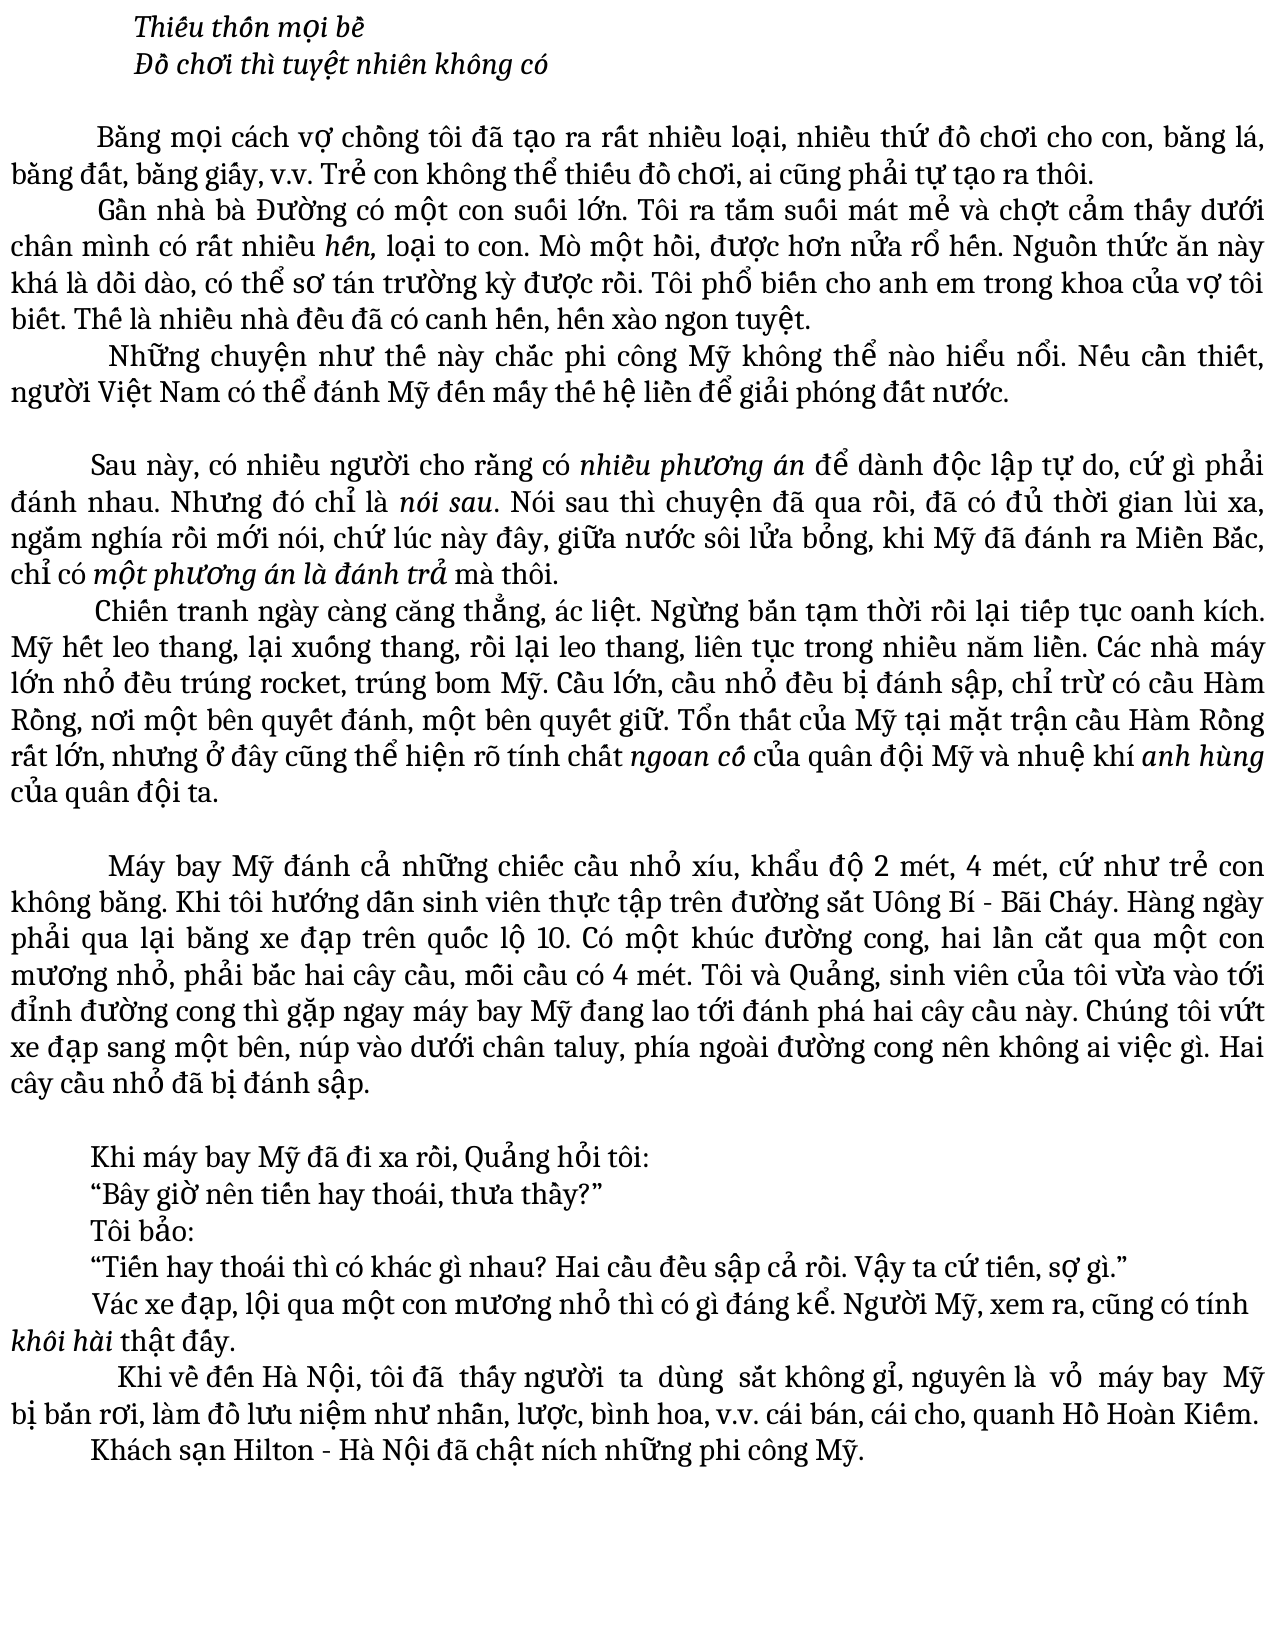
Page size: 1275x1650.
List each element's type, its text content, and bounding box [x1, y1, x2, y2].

text Sau này, có nhiều người cho rằng có nhiều phương án để dành độc lập tự do, cứ gì phải đánh nhau. Nhưng đó chỉ là nói sau. Nói sau thì chuyện đã qua rồi, đã có đủ thời gian lùi xa, ngắm nghía rồi mới nói, chứ lúc này đây, giữa nước sôi lửa bỏng, khi Mỹ đã đánh ra Miền Bắc, chỉ có một phương án là đánh trả mà thôi. [10, 448, 1265, 592]
text Khi về đến Hà Nội, tôi đã thấy người ta dùng sắt không gỉ, nguyên là vỏ máy bay Mỹ bị bắn rơi, làm đồ lưu niệm như nhẫn, lược, bình hoa, v.v. cái bán, cái cho, quanh Hồ Hoàn Kiếm. [10, 1360, 1265, 1432]
text khôi hài thật đấy. [10, 1323, 1275, 1359]
text Vác xe đạp, lội qua một con mương nhỏ thì có gì đáng kể. Người Mỹ, xem ra, cũng có tính [92, 1286, 1275, 1322]
text Những chuyện như thế này chắc phi công Mỹ không thể nào hiểu nổi. Nếu cần thiết, người Việt Nam có thể đánh Mỹ đến mấy thế hệ liền để giải phóng đất nước. [10, 338, 1265, 410]
text “Bây giờ nên tiến hay thoái, thưa thầy?” Tôi bảo: [90, 1177, 616, 1249]
text Đồ chơi thì tuyệt nhiên không có [134, 46, 1275, 82]
text Khách sạn Hilton - Hà Nội đã chật ních những phi công Mỹ. [90, 1433, 1275, 1468]
text Gần nhà bà Đường có một con suối lớn. Tôi ra tắm suối mát mẻ và chợt cảm thấy dưới chân mình có rất nhiều hến, loại to con. Mò một hồi, được hơn nửa rổ hến. Nguồn thức ăn này khá là dồi dào, có thể sơ tán trường kỳ được rồi. Tôi phổ biến cho anh em trong khoa của vợ tôi biết. Thế là nhiều nhà đều đã có canh hến, hến xào ngon tuyệt. [10, 192, 1265, 337]
text “Tiến hay thoái thì có khác gì nhau? Hai cầu đều sập cả rồi. Vậy ta cứ tiến, sợ gì.” [90, 1249, 1275, 1285]
text Thiếu thốn mọi bề [134, 9, 1275, 45]
text Máy bay Mỹ đánh cả những chiếc cầu nhỏ xíu, khẩu độ 2 mét, 4 mét, cứ như trẻ con không bằng. Khi tôi hướng dẫn sinh viên thực tập trên đường sắt Uông Bí - Bãi Cháy. Hàng ngày phải qua lại bằng xe đạp trên quốc lộ 10. Có một khúc đường cong, hai lần cắt qua một con mương nhỏ, phải bắc hai cây cầu, mỗi cầu có 4 mét. Tôi và Quảng, sinh viên của tôi vừa vào tới đỉnh đường cong thì gặp ngay máy bay Mỹ đang lao tới đánh phá hai cây cầu này. Chúng tôi vứt xe đạp sang một bên, núp vào dưới chân taluy, phía ngoài đường cong nên không ai việc gì. Hai cây cầu nhỏ đã bị đánh sập. [10, 848, 1265, 1102]
text Chiến tranh ngày càng căng thẳng, ác liệt. Ngừng bắn tạm thời rồi lại tiếp tục oanh kích. Mỹ hết leo thang, lại xuống thang, rồi lại leo thang, liên tục trong nhiều năm liền. Các nhà máy lớn nhỏ đều trúng rocket, trúng bom Mỹ. Cầu lớn, cầu nhỏ đều bị đánh sập, chỉ trừ có cầu Hàm Rồng, nơi một bên quyết đánh, một bên quyết giữ. Tổn thất của Mỹ tại mặt trận cầu Hàm Rồng rất lớn, nhưng ở đây cũng thể hiện rõ tính chất ngoan cố của quân đội Mỹ và nhuệ khí anh hùng của quân đội ta. [10, 593, 1266, 810]
text Bằng mọi cách vợ chồng tôi đã tạo ra rất nhiều loại, nhiều thứ đồ chơi cho con, bằng lá, bằng đất, bằng giấy, v.v. Trẻ con không thể thiếu đồ chơi, ai cũng phải tự tạo ra thôi. [10, 120, 1265, 192]
text Khi máy bay Mỹ đã đi xa rồi, Quảng hỏi tôi: [90, 1140, 1275, 1176]
